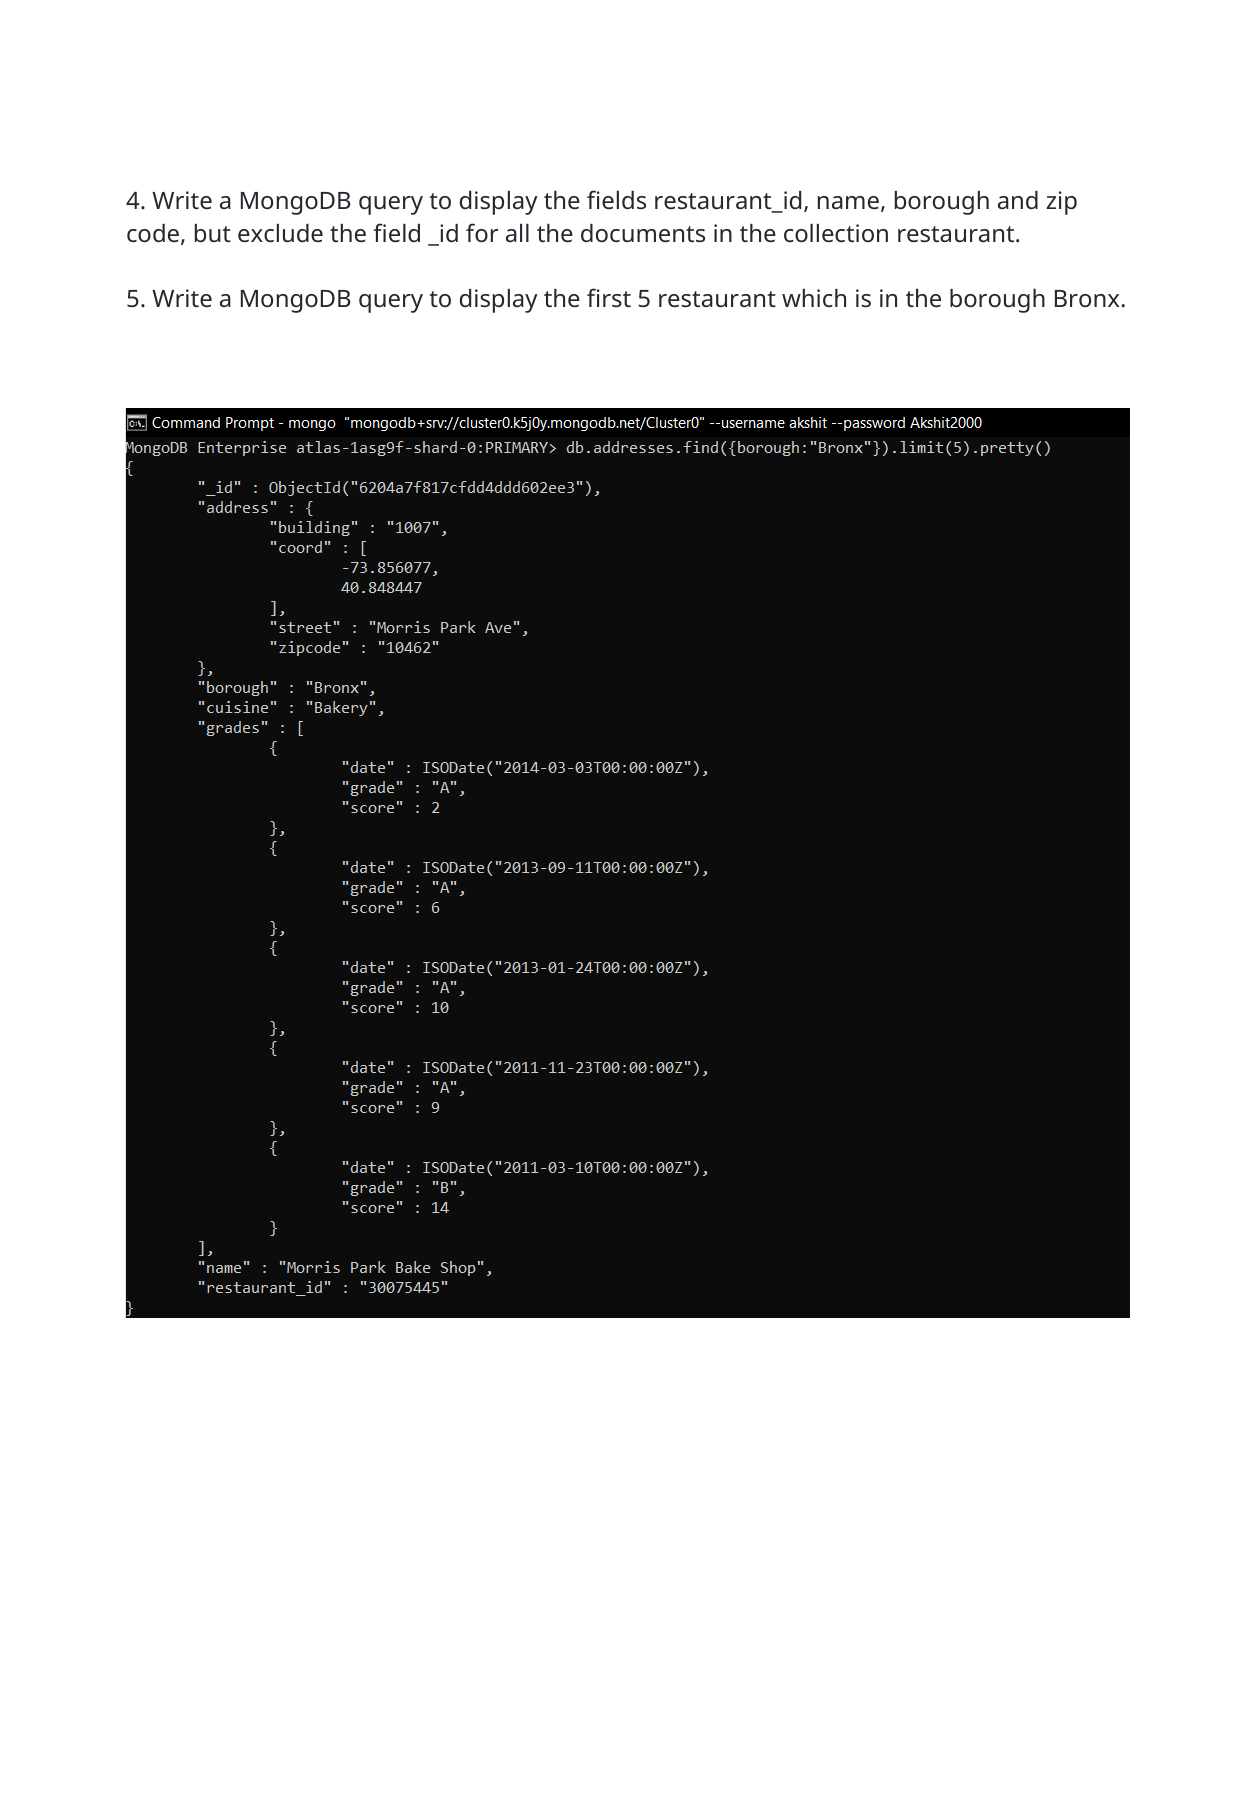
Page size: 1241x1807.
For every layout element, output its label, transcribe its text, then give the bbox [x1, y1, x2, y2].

text 4. Write a MongoDB query to display the fields restaurant_id, name, borough and zip code, but exclude the field _id for all the documents in the collection restaurant. [126, 184, 1130, 249]
text 5. Write a MongoDB query to display the first 5 restaurant which is in the borough Bronx. [126, 282, 1130, 314]
picture [125, 408, 1130, 1318]
